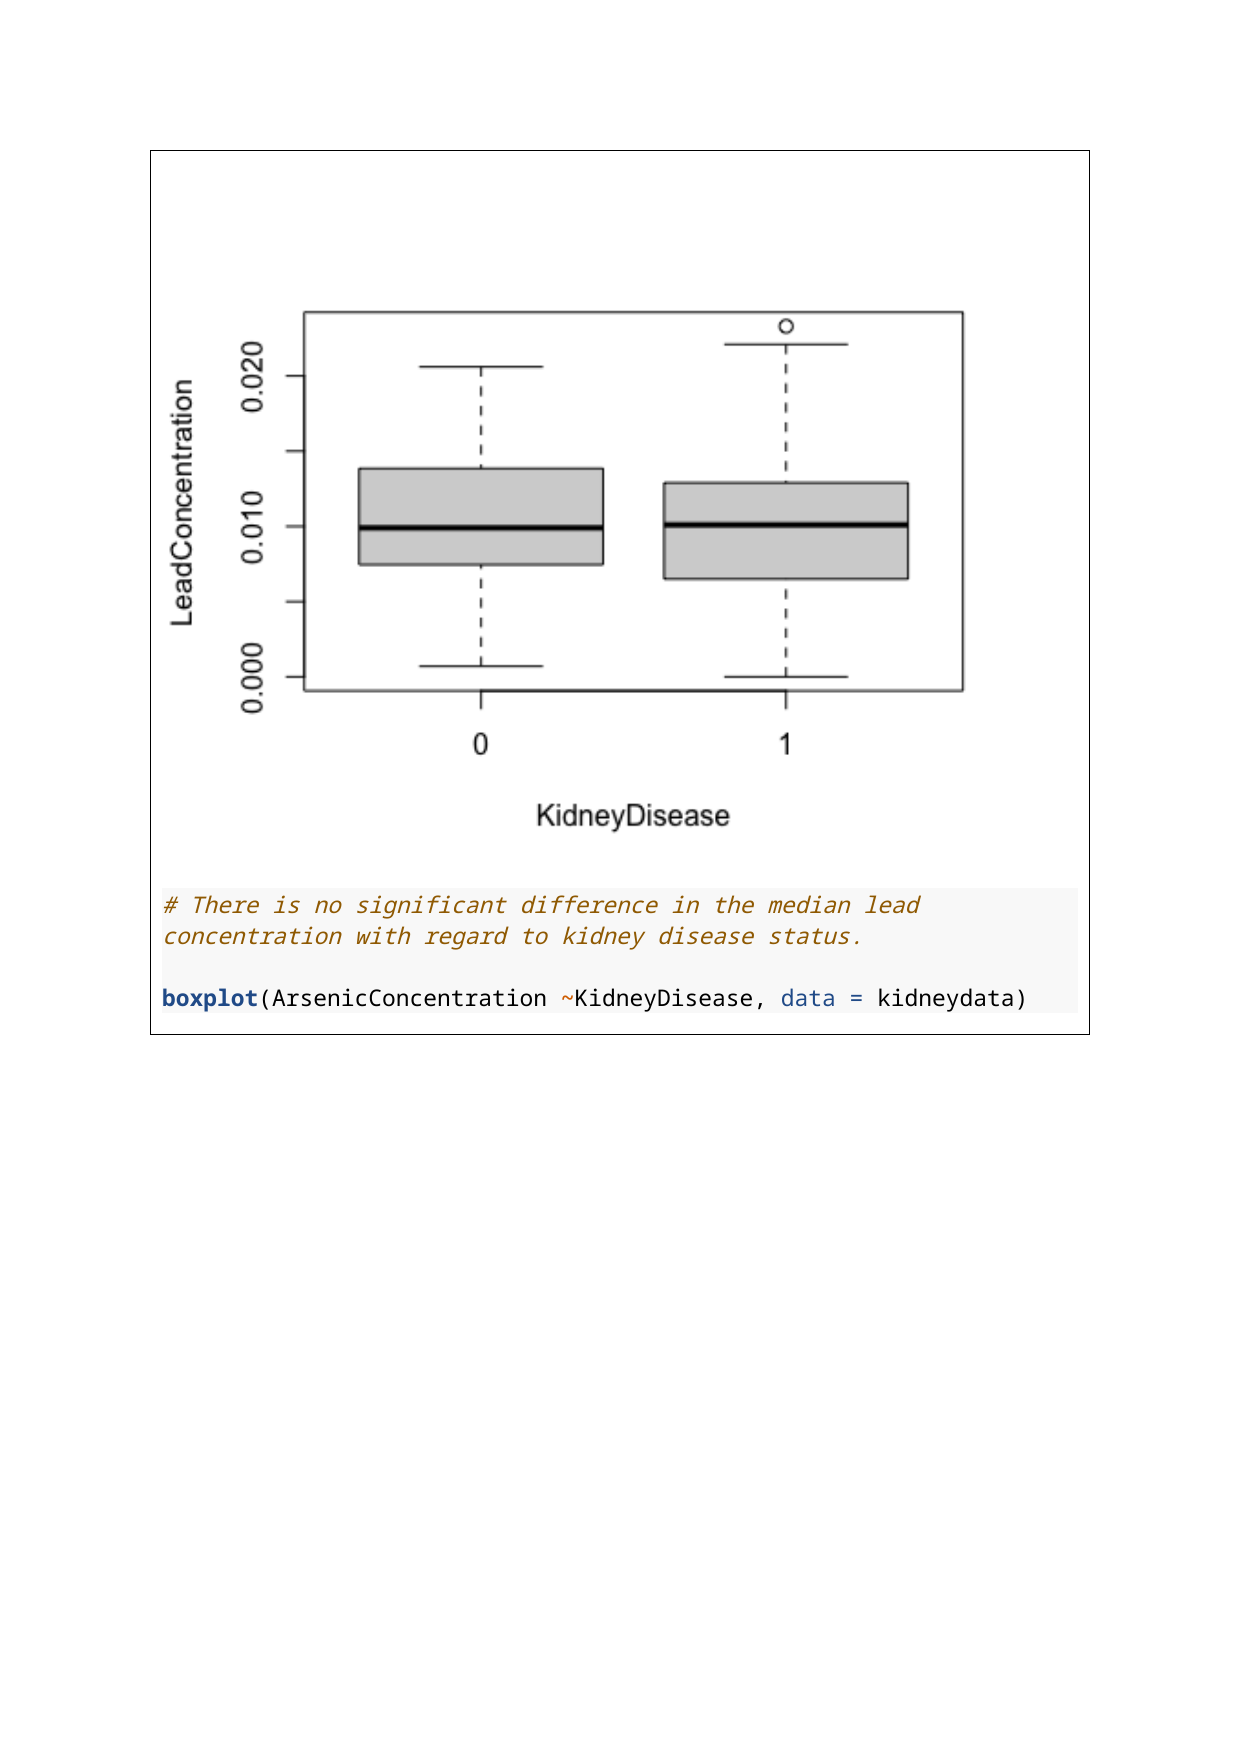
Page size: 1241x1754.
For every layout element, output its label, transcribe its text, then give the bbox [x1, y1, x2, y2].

picture [161, 169, 1037, 870]
table_header boxplot(Age~KidneyDisease, data = kidneydata) # The median age for individuals with or without kidney disease shows no significant difference, but there is a slightly wider range of younger ages among people with kidney disease. gender_table = table(kidneydata$Gender, kidneydata$KidneyDisease) gender_prop = prop.table(gender_table, 1) barplot(gender_prop, beside = TRUE, legend=TRUE, xlab = "Gender", ylab = "Proportion", main = "Proportion of Kidney Disease by Gender") #We can see that there is no notable difference in gender proportions with regard to kidney disease. boxplot(BloodPressure~KidneyDisease, data = kidneydata) # Those who have kidney disease tend to have a higher median blood pressure and a lower range. boxplot(BloodSugar~KidneyDisease, data = kidneydata) # Those who have kidney disease tend to have a higher median blood sugar and a wider range, with more outliers on the higher blood sugar side. boxplot(Cholesterol~KidneyDisease, data = kidneydata) # We can see that there is almost no difference in the median cholesterol levels with regard to kidney disease. boxplot(BMI~KidneyDisease, data = kidneydata) # Those who have kidney disease tend to have a slightly lower median BMI and a wider range. smoking_table = table(kidneydata$SmokingStatus, kidneydata$KidneyDisease) smoking_prop = prop.table(smoking_table, 1) barplot(smoking_prop, beside = TRUE, legend=TRUE, xlab = "smoking status", ylab = "Proportion", main = "Proportion of Kidney Disease by smoking status") # There appears to be no significant difference in kidney disease between smoking status. boxplot(ElectricConductivity~KidneyDisease, data = kidneydata) # Those who have kidney disease tend to have a significantly lower median for electrical conductivity and a wider range, while those without kidney disease have a higher median and a lower range for electrical conductivity. boxplot(pH~KidneyDisease, data = kidneydata) # There is no significant difference in the median pH levels with regard to kidney disease status. boxplot(DissolvedOxygen~KidneyDisease, data = kidneydata) # Those who have kidney disease tend to have a lower median for dissolved oxygen and more outliers. boxplot(Turbidity ~KidneyDisease, data = kidneydata) # Those who have kidney disease tend to have a higher median turbidity and a wider range, while those who do not have kidney disease have a lower median and more outliers. boxplot(TotalDissolvedSolids ~KidneyDisease, data = kidneydata) # Those who have kidney disease tend to have a lower median for total dissolved solids and a wider range. boxplot(NitriteLevel ~KidneyDisease, data = kidneydata) # Those who have kidney disease have a slightly higher median NitriteLevel. boxplot(LeadConcentration ~KidneyDisease, data = kidneydata) # There is no significant difference in the median lead concentration with regard to kidney disease status. boxplot(ArsenicConcentration ~KidneyDisease, data = kidneydata) # Those who have kidney disease have a slightly lower median arsenic concentration. boxplot(Humidity ~KidneyDisease, data = kidneydata) # There is no significant difference in the median humidity with regard to kidney disease status. [151, 151, 1089, 1034]
